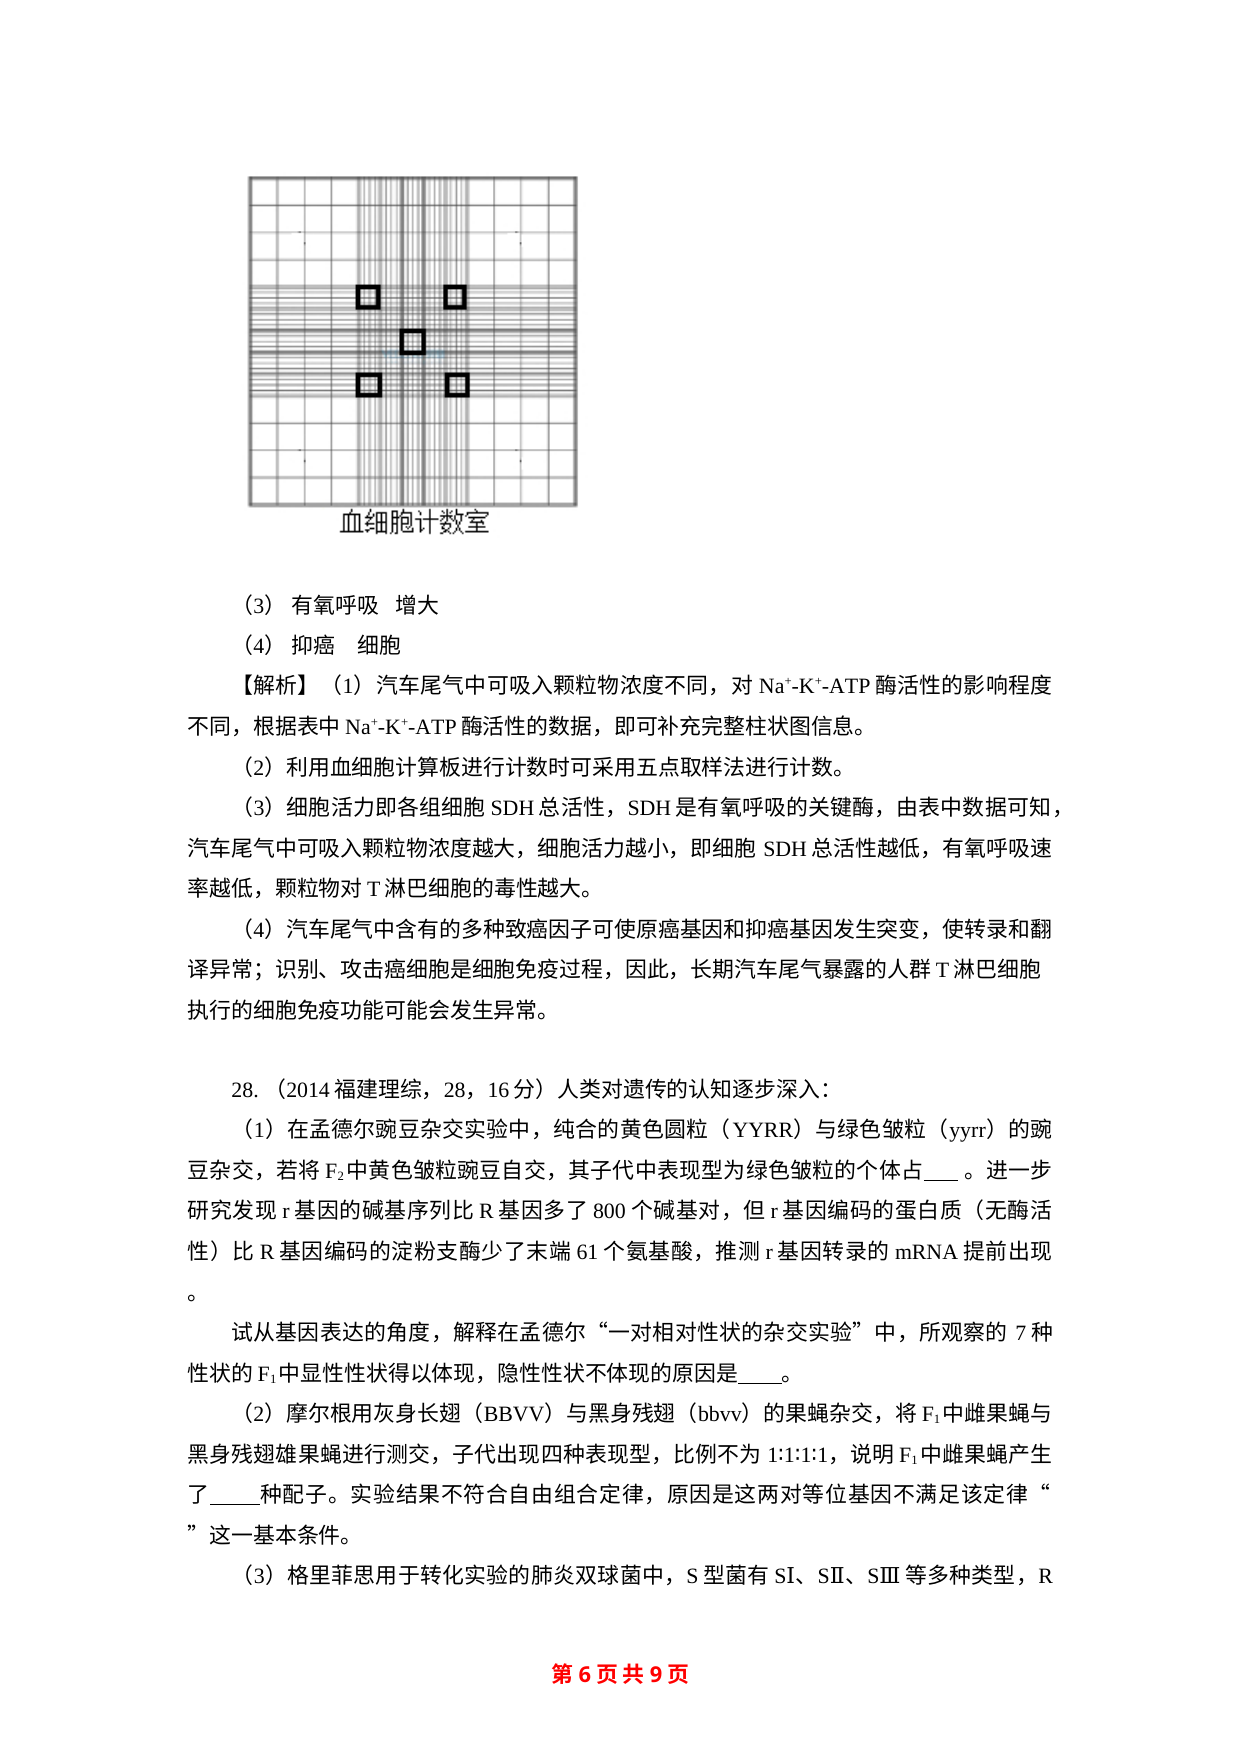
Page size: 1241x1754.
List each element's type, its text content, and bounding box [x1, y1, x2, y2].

text （4）汽车尾气中含有的多种致癌因子可使原癌基因和抑癌基因发生突变，使转录和翻译异常；识别、攻击癌细胞是细胞免疫过程，因此，长期汽车尾气暴露的人群T淋巴细胞执行的细胞免疫功能可能会发生异常。 [187, 911, 1053, 1025]
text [187, 1558, 1053, 1591]
text （3）细胞活力即各组细胞SDH总活性，SDH是有氧呼吸的关键酶，由表中数据可知，汽车尾气中可吸入颗粒物浓度越大，细胞活力越小，即细胞SDH总活性越低，有氧呼吸速率越低，颗粒物对T淋巴细胞的毒性越大。 [187, 789, 1053, 903]
text （2）摩尔根用灰身长翅（BBVV）与黑身残翅（bbvv）的果蝇杂交，将F1中雌果蝇与黑身残翅雄果蝇进行测交，子代出现四种表现型，比例不为1∶1∶1∶1，说明F1中雌果蝇产生了 种配子。实验结果不符合自由组合定律，原因是这两对等位基因不满足该定律“ ”这一基本条件。 [187, 1396, 1053, 1550]
text （1）在孟德尔豌豆杂交实验中，纯合的黄色圆粒（YYRR）与绿色皱粒（yyrr）的豌豆杂交，若将F2中黄色皱粒豌豆自交，其子代中表现型为绿色皱粒的个体占 。进一步研究发现r基因的碱基序列比R基因多了800个碱基对，但r基因编码的蛋白质（无酶活性）比R基因编码的淀粉支酶少了末端61个氨基酸，推测r基因转录的mRNA提前出现 。 [187, 1112, 1053, 1307]
text （4） 抑癌 细胞 [187, 628, 1053, 660]
text （2）利用血细胞计算板进行计数时可采用五点取样法进行计数。 [187, 749, 1053, 782]
text 试从基因表达的角度，解释在孟德尔“一对相对性状的杂交实验”中，所观察的7种性状的F1中显性性状得以体现，隐性性状不体现的原因是 。 [187, 1315, 1053, 1388]
text （3） 有氧呼吸 增大 [187, 587, 1053, 620]
text 【解析】（1）汽车尾气中可吸入颗粒物浓度不同，对Na+-K+-ATP酶活性的影响程度不同，根据表中Na+-K+-ATP酶活性的数据，即可补充完整柱状图信息。 [187, 668, 1053, 741]
text 28. （2014福建理综，28，16分）人类对遗传的认知逐步深入： [187, 1071, 1053, 1104]
picture [237, 162, 589, 539]
